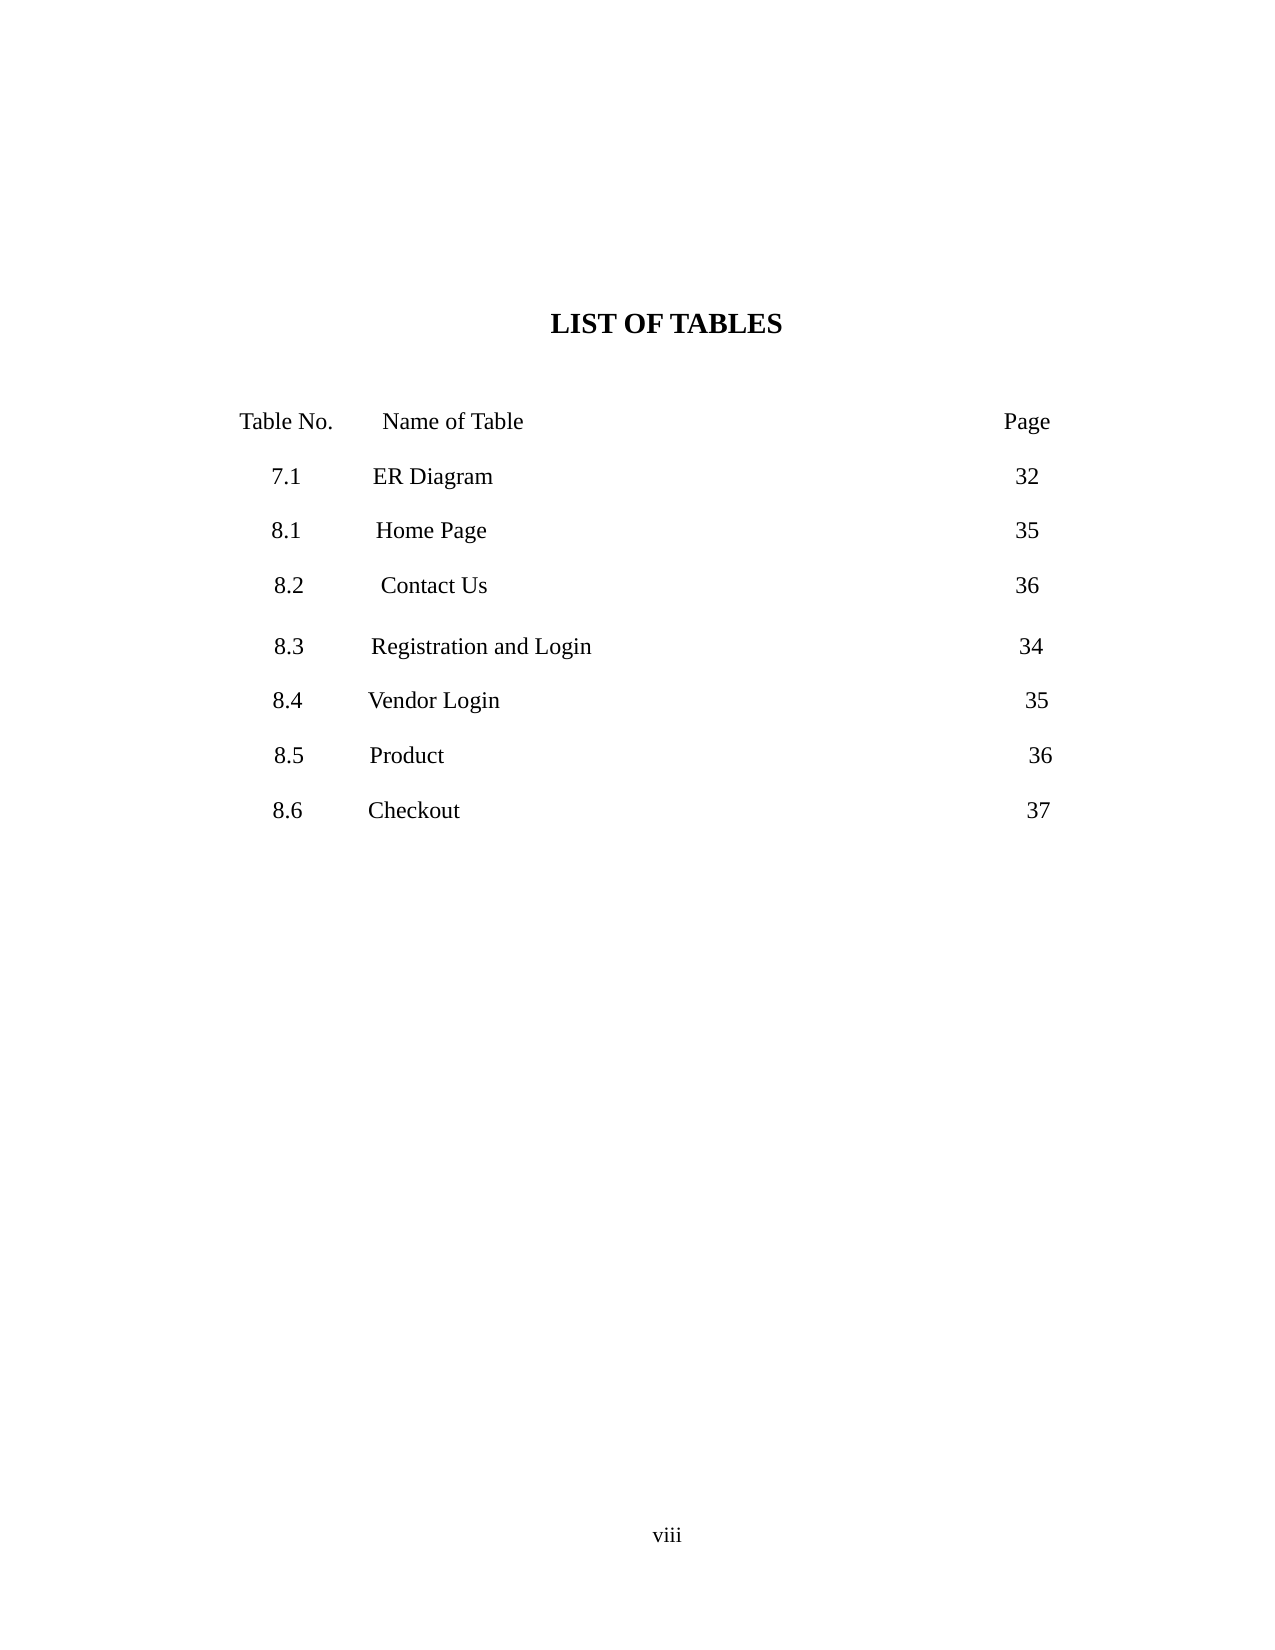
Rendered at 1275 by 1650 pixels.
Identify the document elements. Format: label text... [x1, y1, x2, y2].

text 8.5 Product 36 [274, 741, 1120, 769]
list Registration and Login 34 [274, 632, 1120, 659]
text 8.4 Vendor Login 35 [207, 686, 1120, 714]
text Table No. Name of Table Page [207, 407, 1127, 435]
list Contact Us 36 [274, 571, 1127, 599]
text 8.6 Checkout 37 [207, 796, 1120, 823]
subtitle LIST OF TABLES [207, 306, 1126, 340]
text 8.1 Home Page 35 [207, 517, 1127, 544]
text 7.1 ER Diagram 32 [207, 462, 1127, 490]
